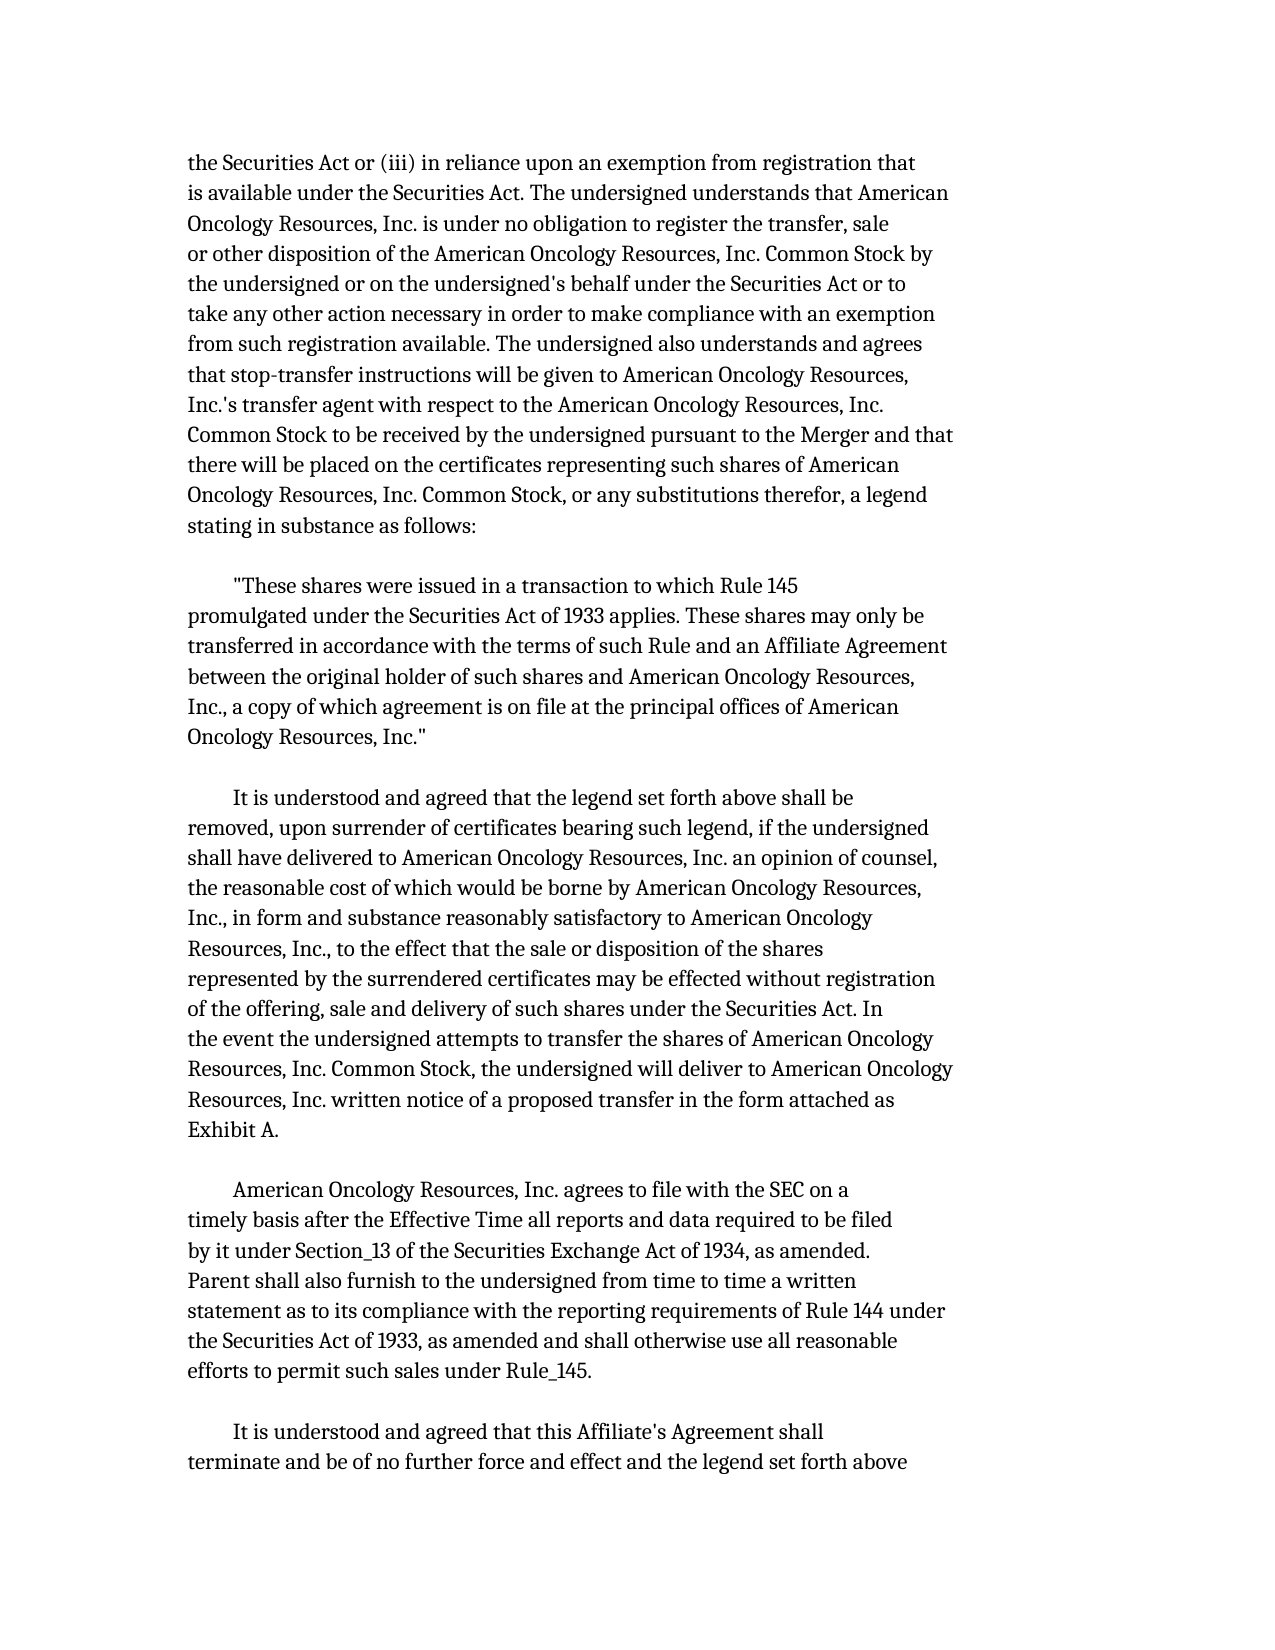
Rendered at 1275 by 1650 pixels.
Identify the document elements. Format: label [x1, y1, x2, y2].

text [187, 150, 1087, 1475]
